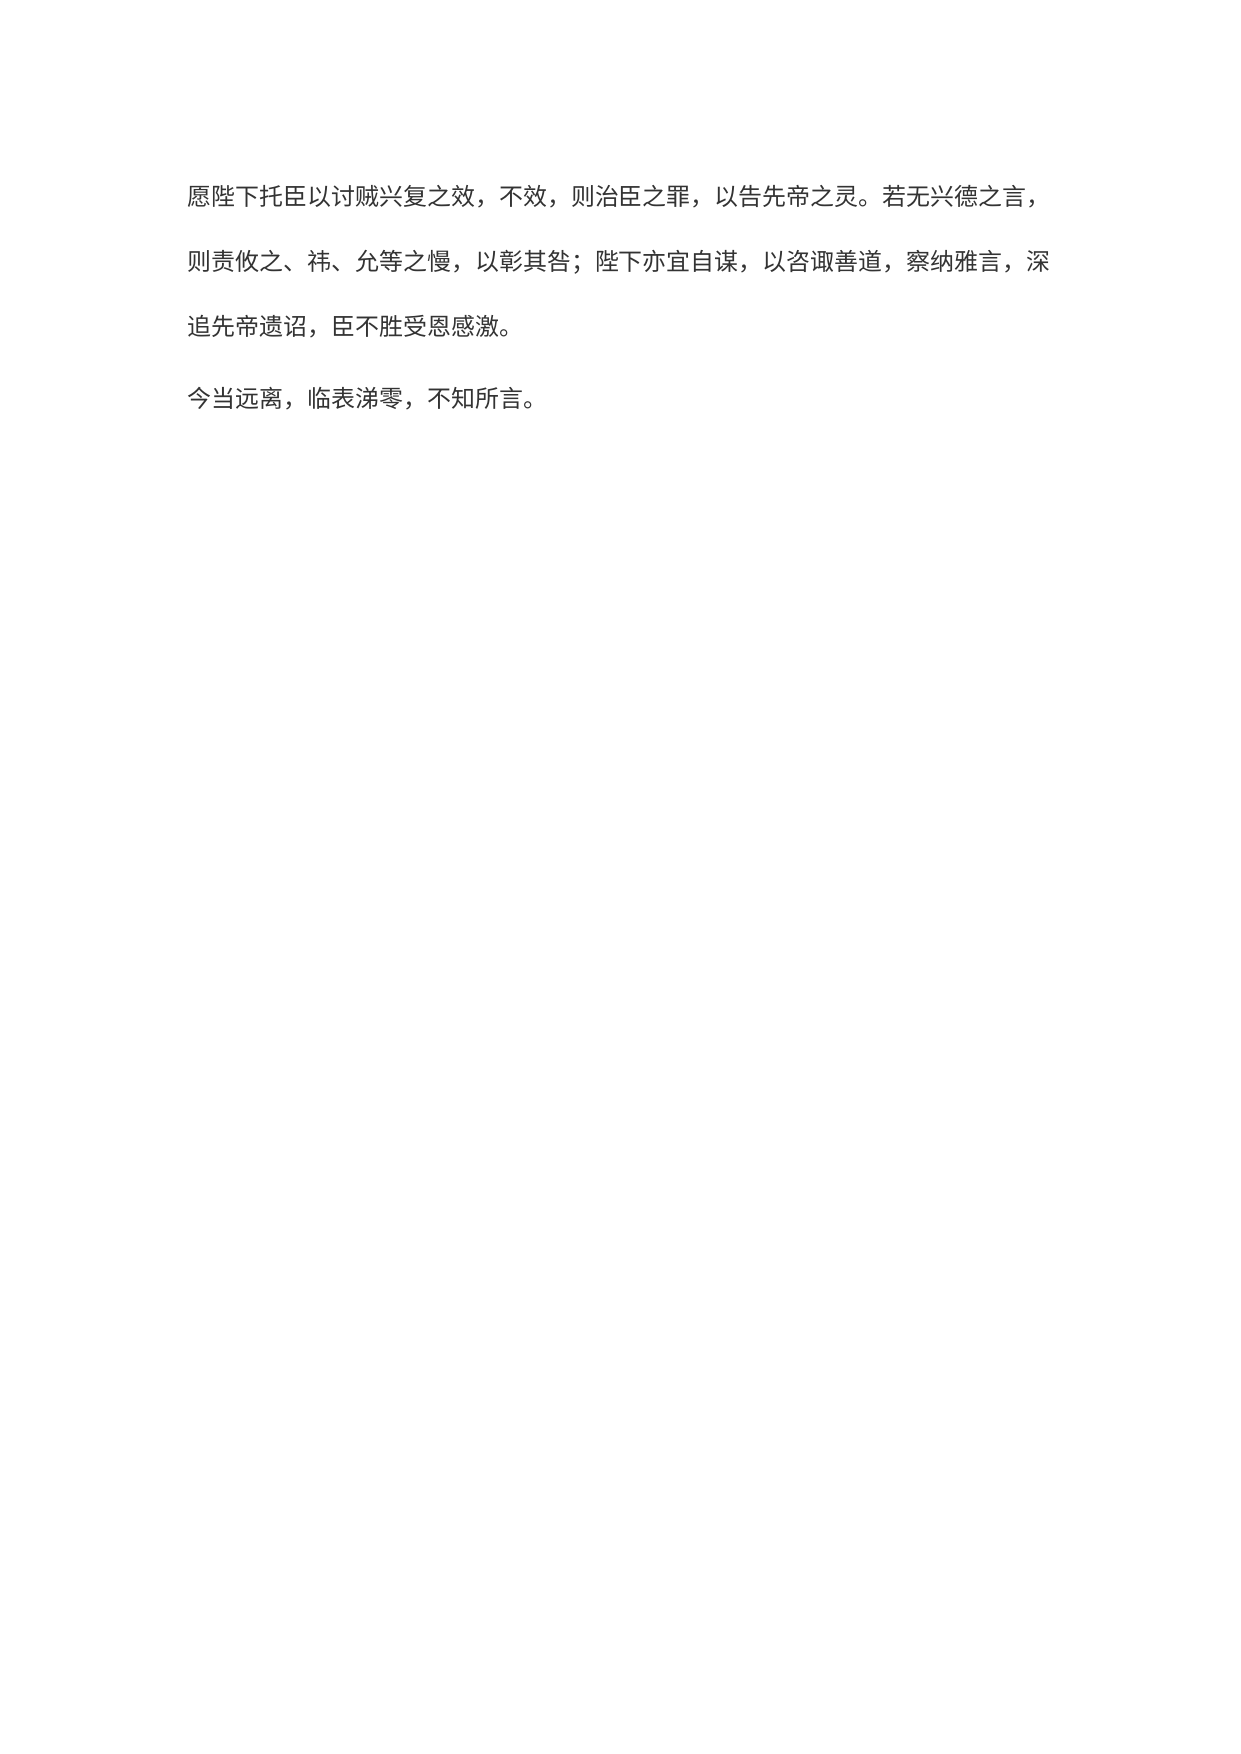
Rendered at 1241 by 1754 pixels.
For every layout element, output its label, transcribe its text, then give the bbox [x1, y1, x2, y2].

text 愿陛下托臣以讨贼兴复之效，不效，则治臣之罪，以告先帝之灵。若无兴德之言，则责攸之、祎、允等之慢，以彰其咎；陛下亦宜自谋，以咨诹善道，察纳雅言，深追先帝遗诏，臣不胜受恩感激。 [187, 162, 1053, 357]
text 今当远离，临表涕零，不知所言。 [187, 365, 1053, 430]
